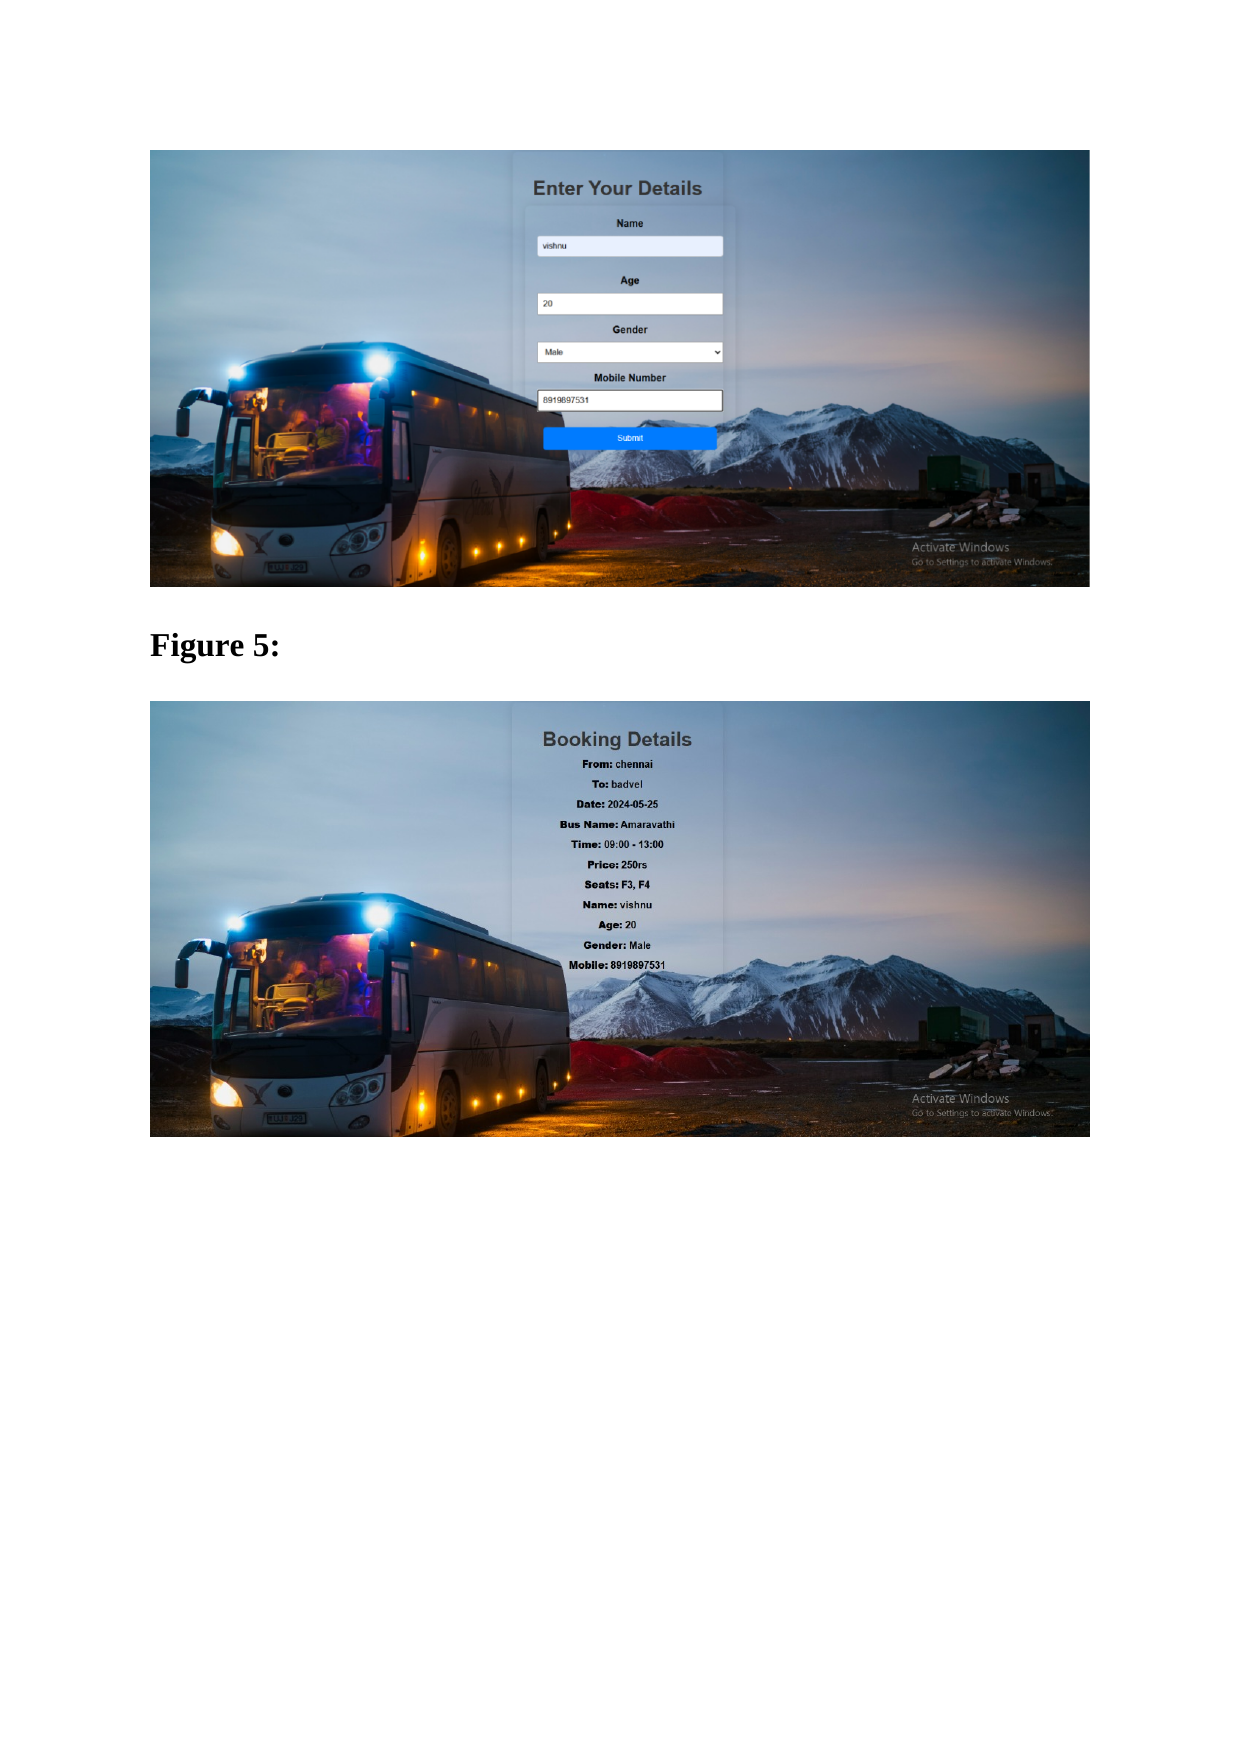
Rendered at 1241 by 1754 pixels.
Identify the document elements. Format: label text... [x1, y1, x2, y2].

picture [150, 150, 1090, 587]
picture [150, 701, 1090, 1137]
text Figure 5: [150, 625, 1090, 663]
